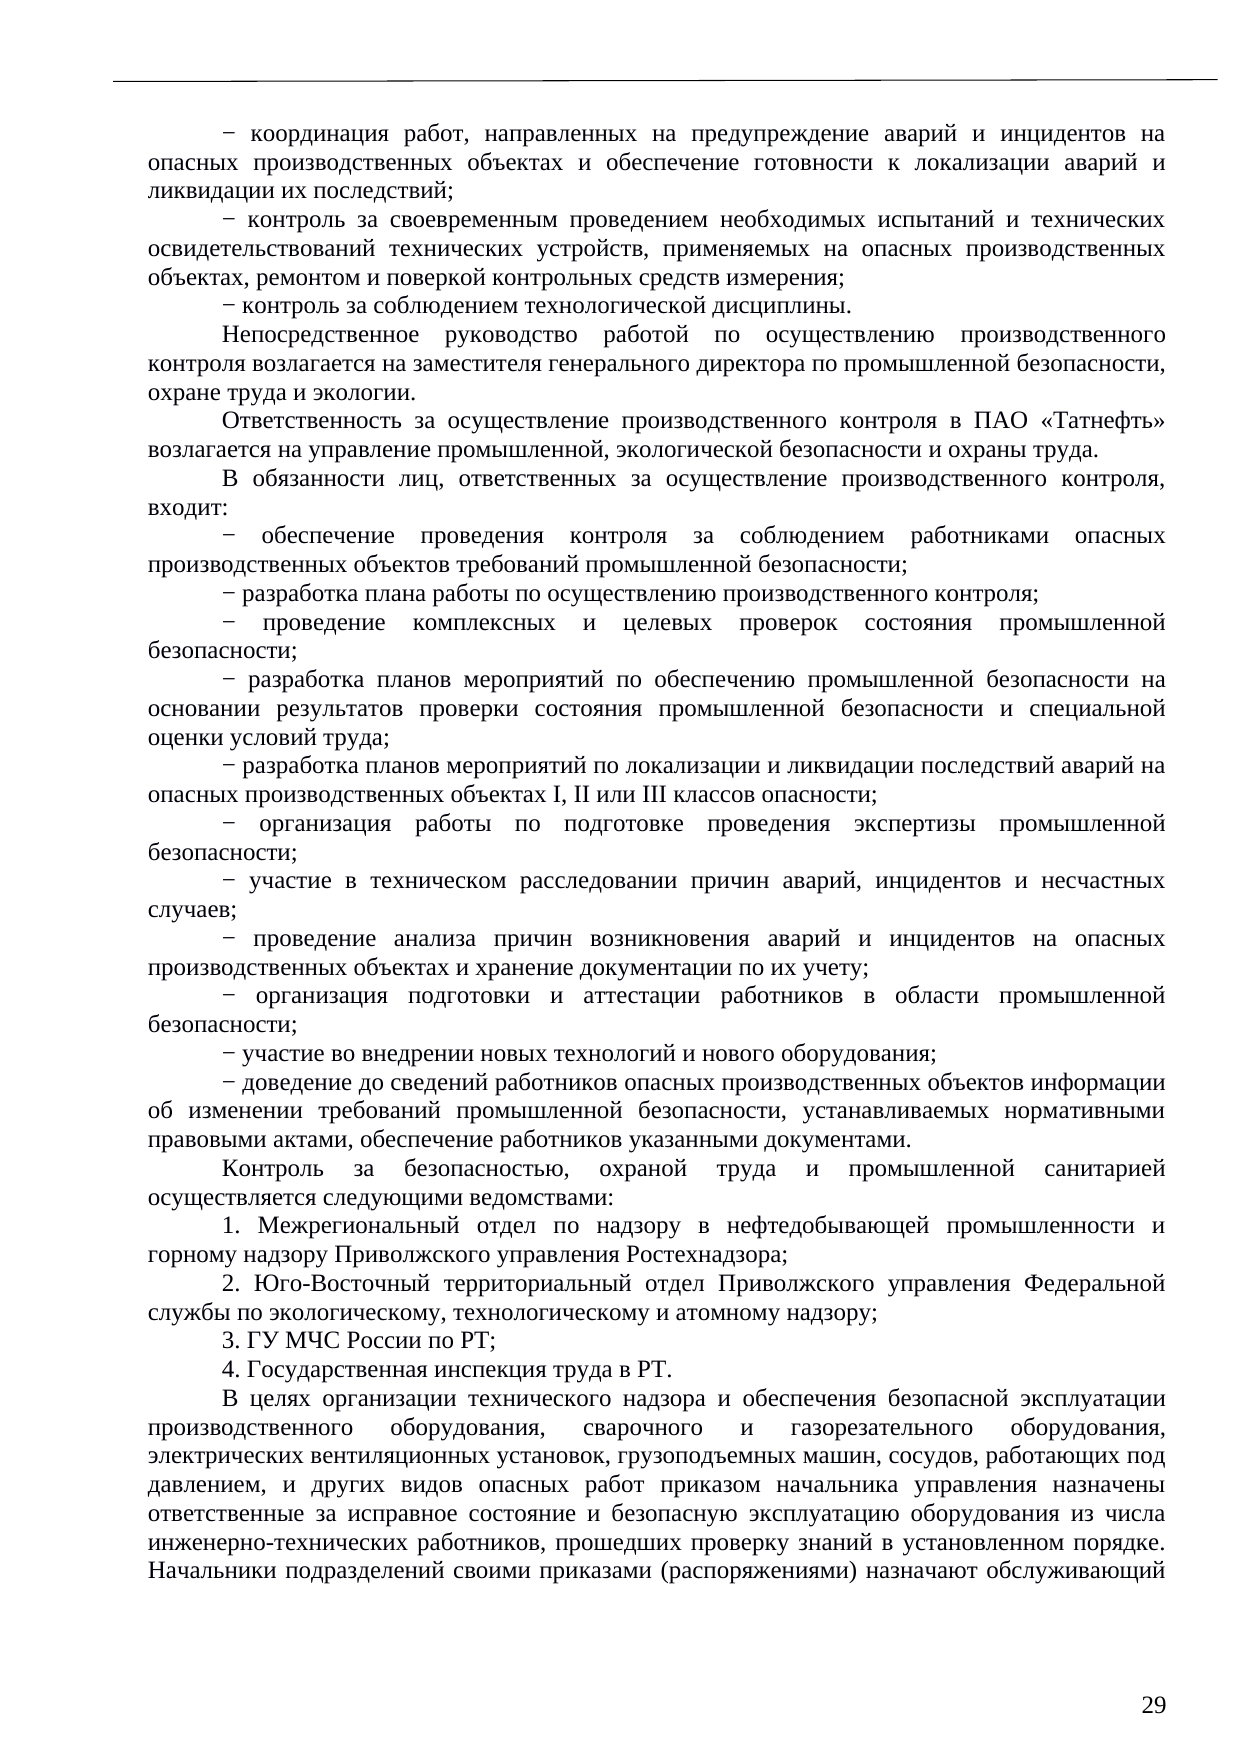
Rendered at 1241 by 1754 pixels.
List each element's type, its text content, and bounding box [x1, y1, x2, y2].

text − участие в техническом расследовании причин аварий, инцидентов и несчастных случаев; [148, 866, 1166, 923]
text Непосредственное руководство работой по осуществлению производственного контроля возлагается на заместителя генерального директора по промышленной безопасности, охране труда и экологии. [148, 319, 1166, 406]
text − организация работы по подготовке проведения экспертизы промышленной безопасности; [148, 808, 1166, 866]
text − обеспечение проведения контроля за соблюдением работниками опасных производственных объектов требований промышленной безопасности; [148, 521, 1166, 578]
text − разработка планов мероприятий по локализации и ликвидации последствий аварий на опасных производственных объектах I, II или III классов опасности; [148, 751, 1166, 808]
text − контроль за соблюдением технологической дисциплины. [148, 291, 1166, 319]
text 4. Государственная инспекция труда в РТ. [148, 1354, 1166, 1383]
text 1. Межрегиональный отдел по надзору в нефтедобывающей промышленности и горному надзору Приволжского управления Ростехнадзора; [148, 1211, 1166, 1268]
text 2. Юго-Восточный территориальный отдел Приволжского управления Федеральной службы по экологическому, технологическому и атомному надзору; [148, 1268, 1166, 1326]
text В обязанности лиц, ответственных за осуществление производственного контроля, входит: [148, 463, 1166, 521]
text − проведение комплексных и целевых проверок состояния промышленной безопасности; [148, 607, 1166, 664]
text − контроль за своевременным проведением необходимых испытаний и технических освидетельствований технических устройств, применяемых на опасных производственных объектах, ремонтом и поверкой контрольных средств измерения; [148, 204, 1166, 291]
text − организация подготовки и аттестации работников в области промышленной безопасности; [148, 981, 1166, 1038]
text 3. ГУ МЧС России по РТ; [148, 1326, 1166, 1354]
text − проведение анализа причин возникновения аварий и инцидентов на опасных производственных объектах и хранение документации по их учету; [148, 923, 1166, 981]
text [148, 1383, 1166, 1584]
text − участие во внедрении новых технологий и нового оборудования; [148, 1038, 1166, 1067]
text − доведение до сведений работников опасных производственных объектов информации об изменении требований промышленной безопасности, устанавливаемых нормативными правовыми актами, обеспечение работников указанными документами. [148, 1067, 1166, 1153]
text Контроль за безопасностью, охраной труда и промышленной санитарией осуществляется следующими ведомствами: [148, 1153, 1166, 1211]
text − разработка плана работы по осуществлению производственного контроля; [148, 578, 1166, 607]
text Ответственность за осуществление производственного контроля в ПАО «Татнефть» возлагается на управление промышленной, экологической безопасности и охраны труда. [148, 406, 1166, 463]
text − разработка планов мероприятий по обеспечению промышленной безопасности на основании результатов проверки состояния промышленной безопасности и специальной оценки условий труда; [148, 664, 1166, 751]
text − координация работ, направленных на предупреждение аварий и инцидентов на опасных производственных объектах и обеспечение готовности к локализации аварий и ликвидации их последствий; [148, 118, 1166, 204]
